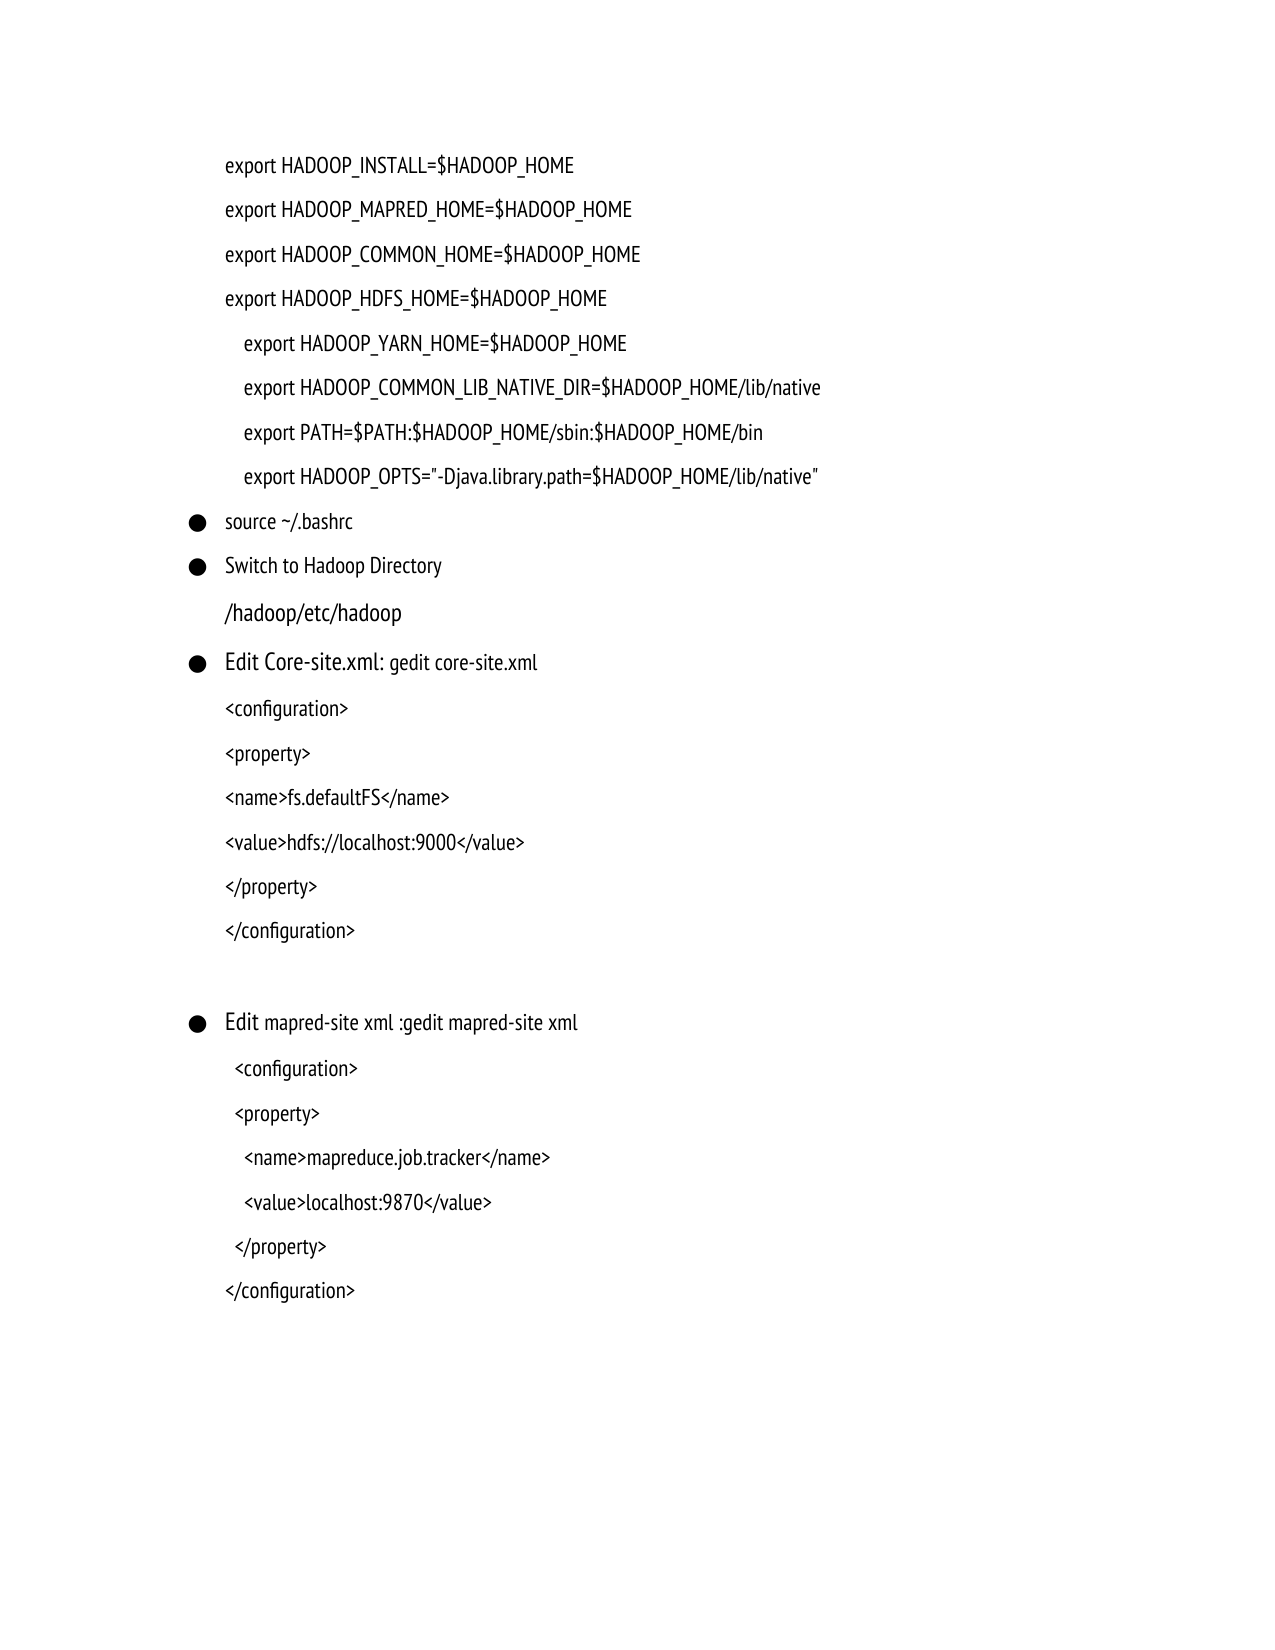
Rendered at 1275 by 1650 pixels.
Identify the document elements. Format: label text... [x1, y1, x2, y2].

text export HADOOP_COMMON_HOME=$HADOOP_HOME [225, 239, 1125, 269]
list Edit Core-site.xml: gedit core-site.xml [187, 645, 1125, 677]
text <name>mapreduce.job.tracker</name> [234, 1142, 1125, 1172]
text export HADOOP_COMMON_LIB_NATIVE_DIR=$HADOOP_HOME/lib/native [244, 372, 1125, 402]
text <configuration> [225, 693, 1125, 723]
text export PATH=$PATH:$HADOOP_HOME/sbin:$HADOOP_HOME/bin [244, 417, 1125, 447]
text </property> [234, 1231, 1125, 1261]
list Edit mapred-site xml :gedit mapred-site xml [187, 1004, 1125, 1037]
list Switch to Hadoop Directory /hadoop/etc/hadoop [187, 550, 1125, 628]
text <name>fs.defaultFS</name> [225, 782, 1125, 812]
text </configuration> [150, 1276, 1125, 1305]
text export HADOOP_INSTALL=$HADOOP_HOME [225, 150, 1125, 180]
text export HADOOP_HDFS_HOME=$HADOOP_HOME [225, 283, 1125, 313]
text <configuration> [234, 1053, 1125, 1083]
text </property> [225, 871, 1125, 901]
text <value>localhost:9870</value> [234, 1187, 1125, 1216]
text <property> [225, 738, 1125, 767]
text </configuration> [225, 916, 1125, 945]
list source ~/.bashrc [187, 506, 1125, 536]
text export HADOOP_OPTS="-Djava.library.path=$HADOOP_HOME/lib/native" [244, 461, 1125, 491]
text <value>hdfs://localhost:9000</value> [225, 827, 1125, 856]
text export HADOOP_YARN_HOME=$HADOOP_HOME [244, 328, 1125, 358]
text <property> [234, 1098, 1125, 1127]
text export HADOOP_MAPRED_HOME=$HADOOP_HOME [225, 194, 1125, 224]
